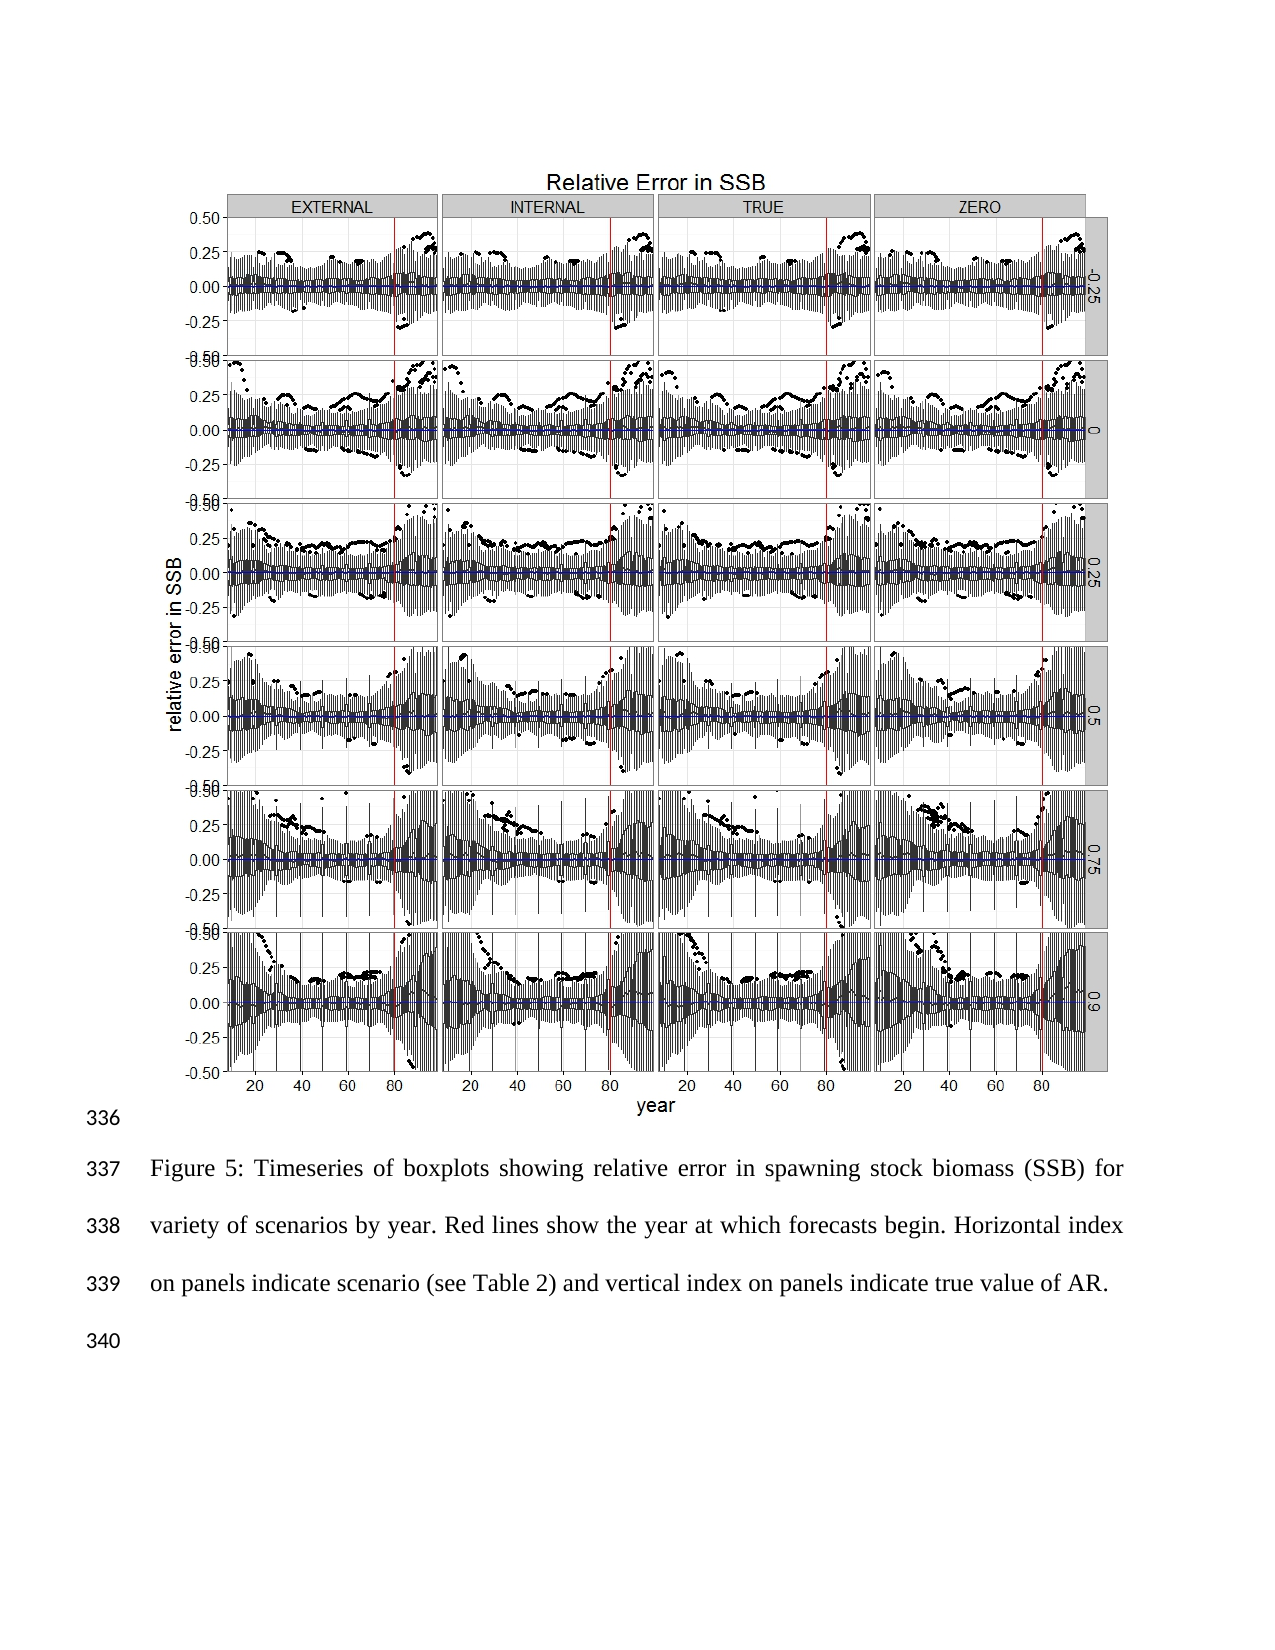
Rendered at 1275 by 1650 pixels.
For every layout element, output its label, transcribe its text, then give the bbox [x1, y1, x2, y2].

text Figure 5: Timeseries of boxplots showing relative error in spawning stock biomass (SSB) for variety of scenarios by year. Red lines show the year at which forecasts begin. Horizontal index on panels indicate scenario (see Table 2) and vertical index on panels indicate true value of AR. [150, 1153, 1125, 1297]
picture [150, 150, 1125, 1125]
